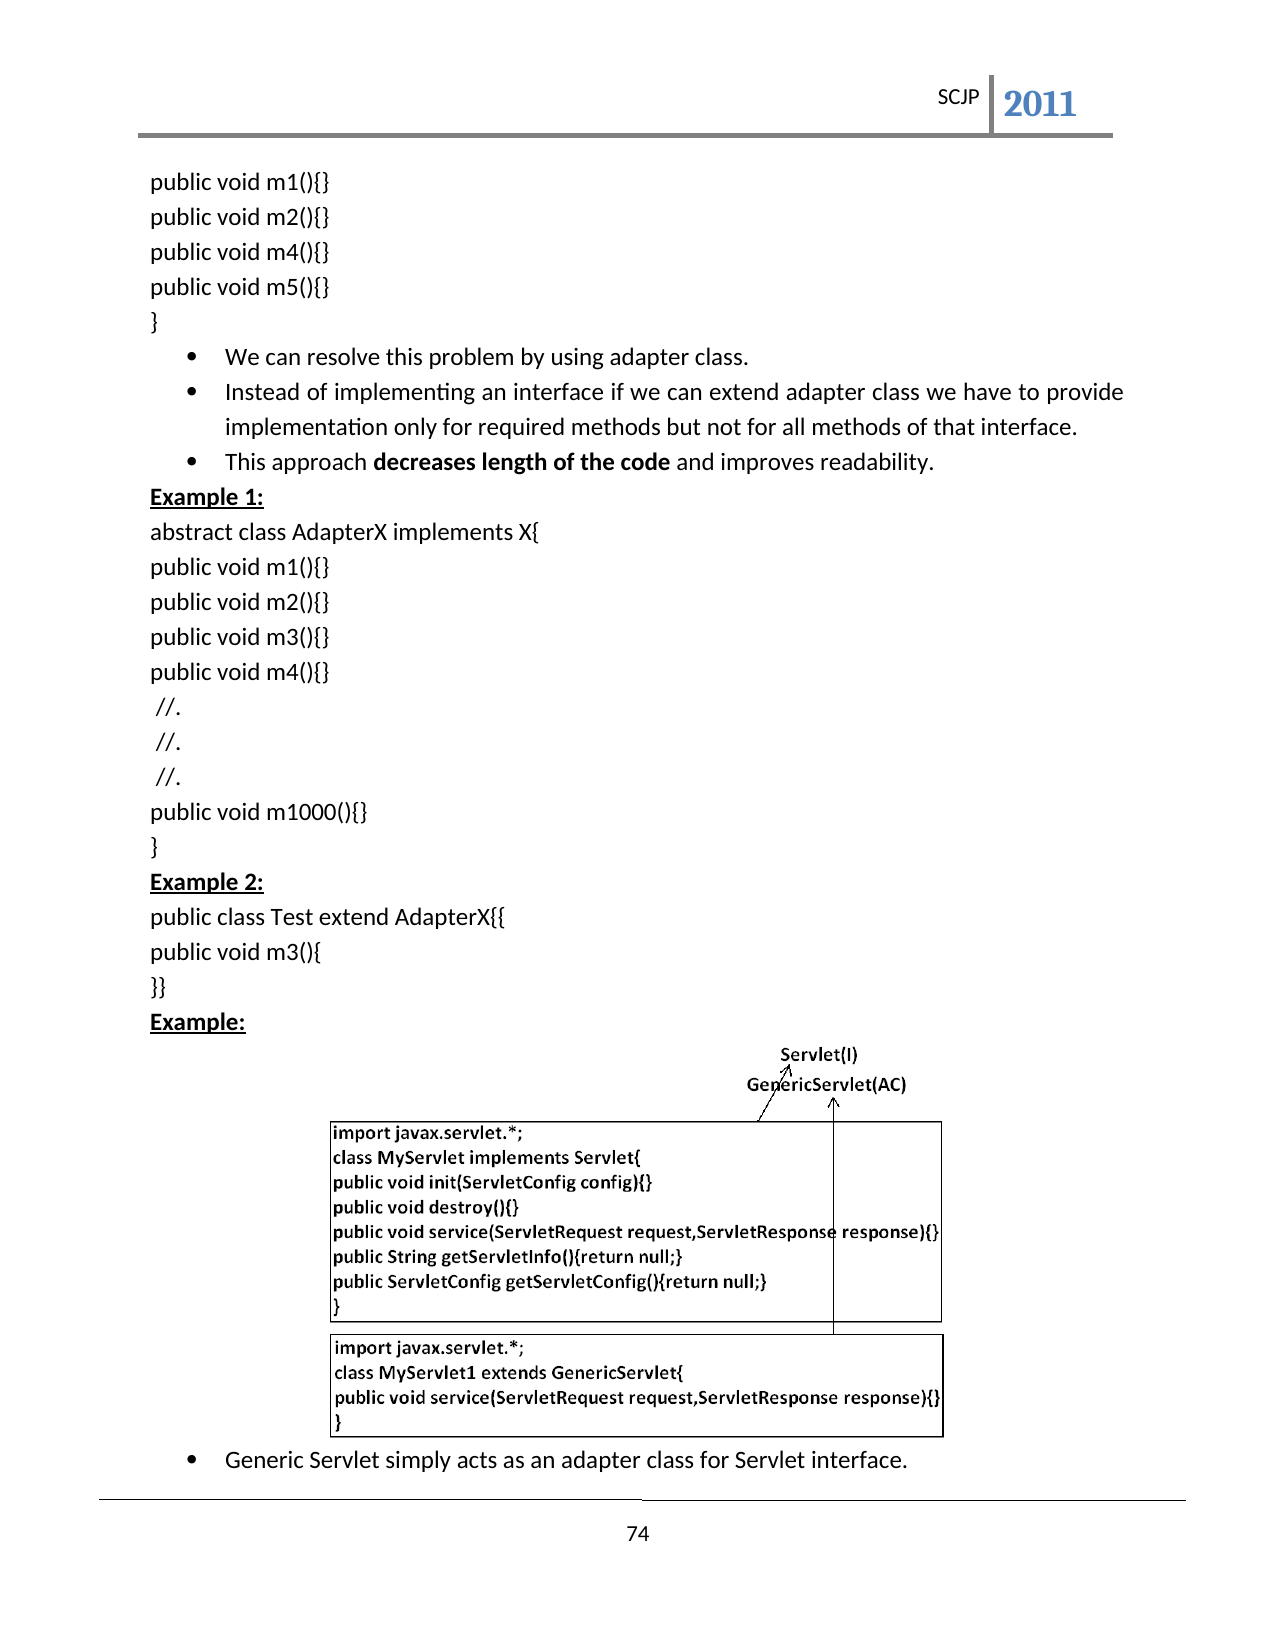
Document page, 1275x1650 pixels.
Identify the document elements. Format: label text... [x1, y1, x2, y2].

text Example 2: [150, 866, 1125, 896]
list This approach decreases length of the code and improves readability. [187, 446, 1125, 476]
list Generic Servlet simply acts as an adapter class for Servlet interface. [187, 1444, 1125, 1475]
list We can resolve this problem by using adapter class. [187, 341, 1125, 371]
text public void m3(){} [150, 621, 1125, 651]
text abstract class AdapterX implements X{ [150, 516, 1125, 546]
text public class Test extend AdapterX{{ [150, 901, 1125, 931]
text public void m1(){} [150, 551, 1125, 581]
text public void m3(){ [150, 936, 1125, 966]
text public void m2(){} [150, 201, 1125, 231]
list Instead of implementing an interface if we can extend adapter class we have to provide implementation only for required methods but not for all methods of that interface. [187, 376, 1125, 441]
text public void m1(){} [150, 166, 1125, 196]
picture [328, 1040, 947, 1441]
text } [150, 831, 1125, 861]
text Example 1: [150, 481, 1125, 511]
text //. [150, 761, 1125, 791]
text public void m1000(){} [150, 796, 1125, 826]
text public void m2(){} [150, 586, 1125, 616]
text } [150, 306, 1125, 336]
text //. [150, 726, 1125, 756]
text //. [150, 691, 1125, 721]
text Example: [150, 1006, 1125, 1036]
text }} [150, 971, 1125, 1001]
text public void m5(){} [150, 271, 1125, 301]
text public void m4(){} [150, 236, 1125, 266]
text public void m4(){} [150, 656, 1125, 686]
